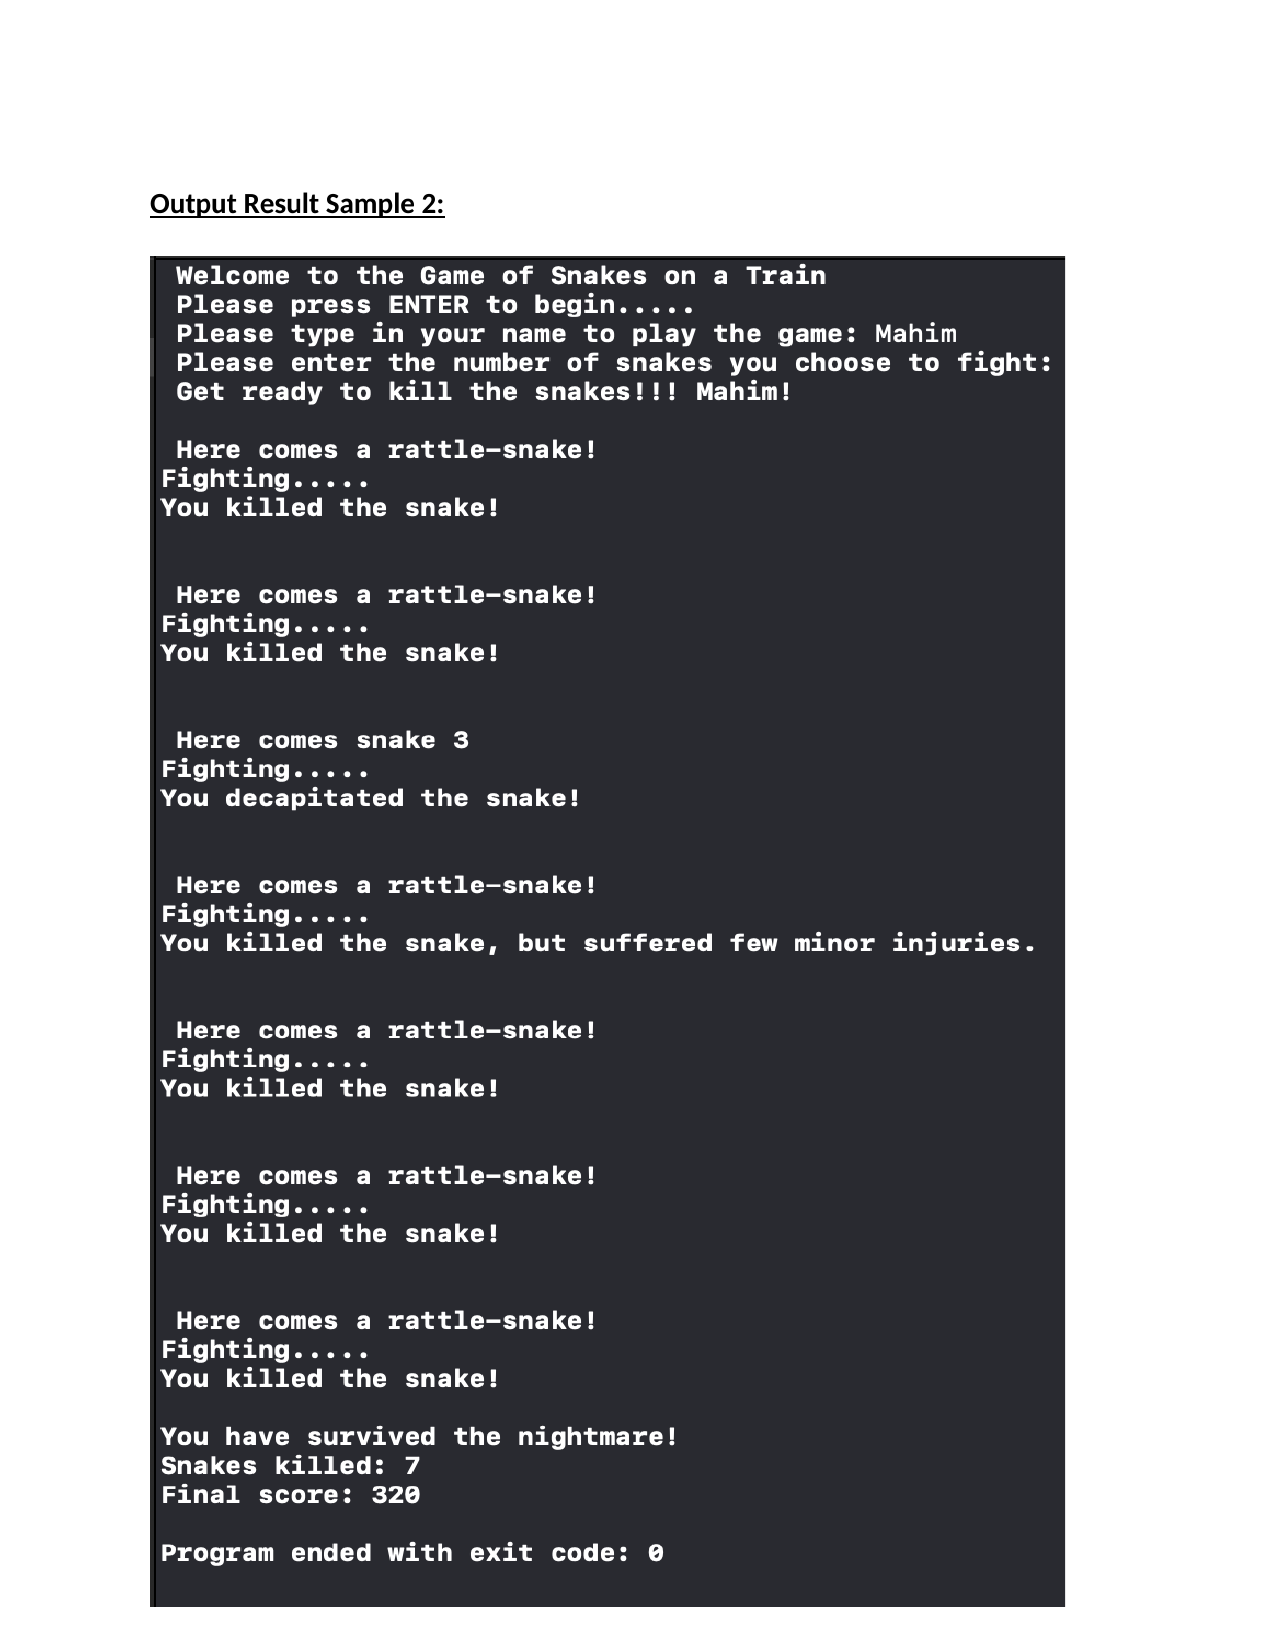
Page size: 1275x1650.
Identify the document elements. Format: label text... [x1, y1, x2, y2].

text Output Result Sample 2: [150, 186, 1125, 221]
picture [150, 256, 1066, 1607]
